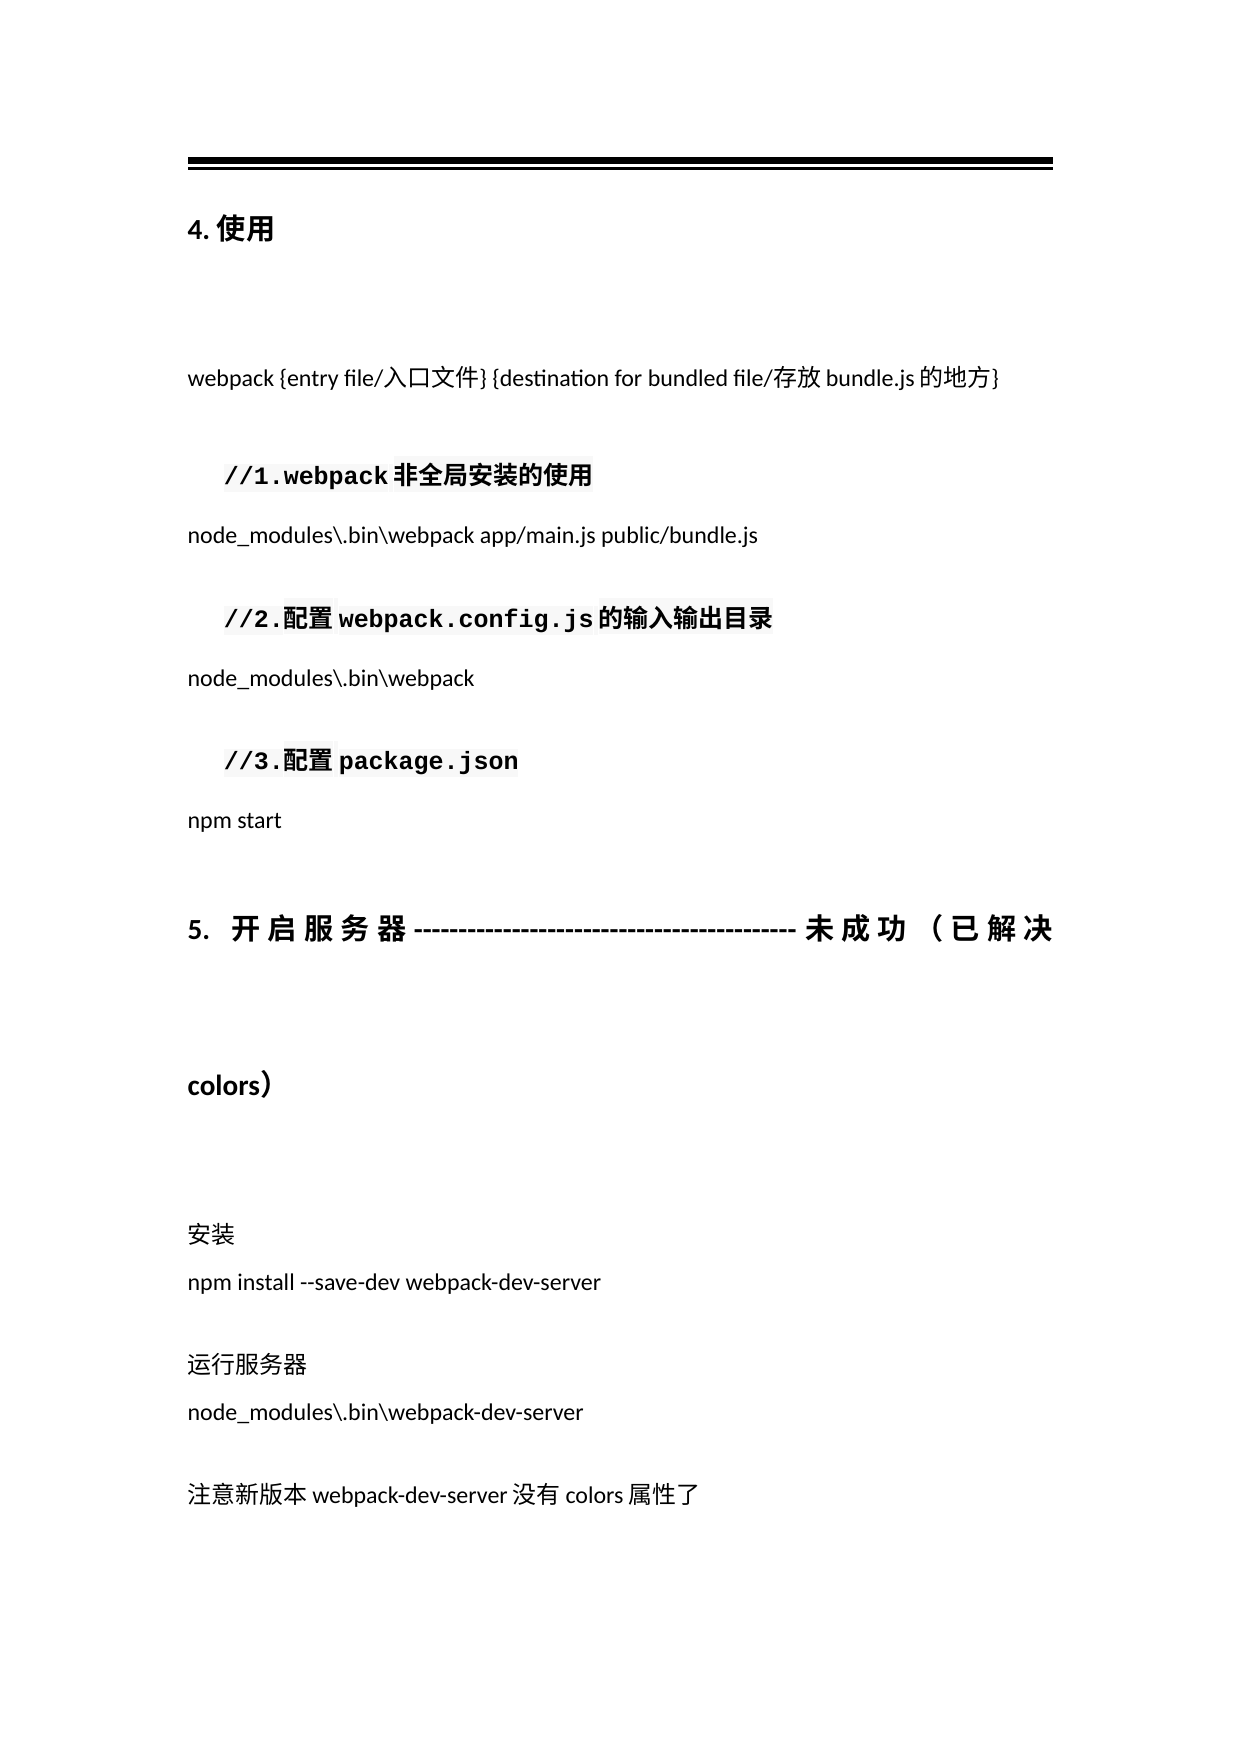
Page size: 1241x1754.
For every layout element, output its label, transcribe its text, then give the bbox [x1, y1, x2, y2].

text node_modules\.bin\webpack app/main.js public/bundle.js [187, 519, 1053, 551]
text node_modules\.bin\webpack [187, 661, 1053, 694]
text 4. 使用 [187, 194, 1053, 259]
text //3.配置package.json [223, 726, 1053, 791]
text node_modules\.bin\webpack-dev-server [187, 1395, 1053, 1428]
text //1.webpack非全局安装的使用 [223, 441, 1053, 506]
text //2.配置webpack.config.js的输入输出目录 [223, 584, 1053, 649]
text 安装 [187, 1200, 1053, 1265]
text 注意新版本webpack-dev-server没有colors属性了 [187, 1460, 1053, 1525]
text 5. 开启服务器-------------------------------------------未成功（已解决colors） [187, 894, 1053, 1116]
text 运行服务器 [187, 1330, 1053, 1395]
text webpack {entry file/入口文件} {destination for bundled file/存放bundle.js的地方} [187, 344, 1053, 409]
text npm start [187, 804, 1053, 836]
text npm install --save-dev webpack-dev-server [187, 1265, 1053, 1298]
